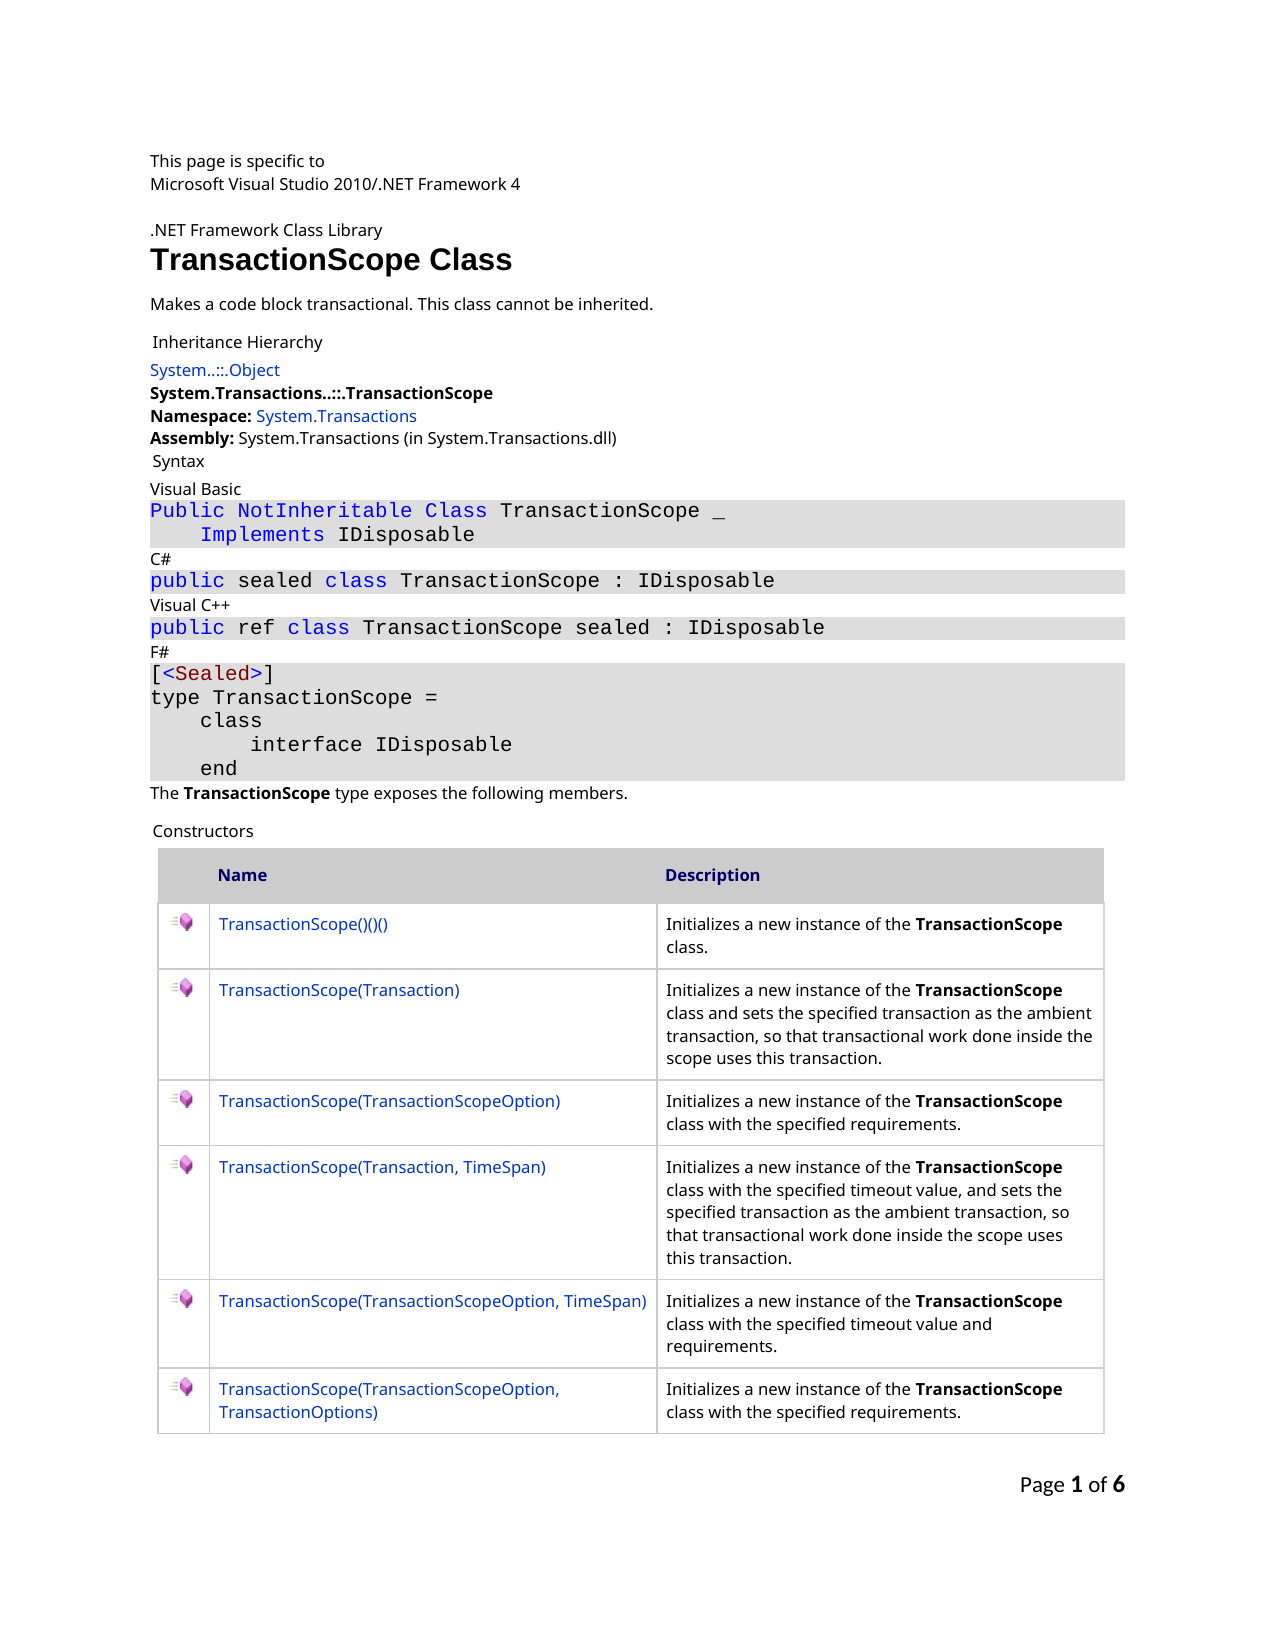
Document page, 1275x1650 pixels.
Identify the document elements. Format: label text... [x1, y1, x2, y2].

text Visual Basic [150, 478, 1125, 500]
table_cell [159, 1146, 209, 1278]
table_cell TransactionScope(TransactionScopeOption, TransactionOptions) [210, 1369, 656, 1433]
text interface IDisposable [150, 734, 1125, 758]
table_cell TransactionScope(TransactionScopeOption, TimeSpan) [210, 1280, 656, 1367]
table_cell TransactionScope()()() [210, 904, 656, 968]
picture [167, 913, 193, 931]
text This page is specific to [150, 150, 1125, 173]
table_cell Initializes a new instance of the TransactionScope class with the specified timeout value, and sets the specified transaction as the ambient transaction, so that transactional work done inside the scope uses this transaction. [658, 1146, 1103, 1278]
picture [167, 1377, 193, 1396]
picture [167, 1289, 193, 1308]
text class [150, 710, 1125, 734]
table_cell [159, 1369, 209, 1433]
table_header [159, 849, 209, 902]
table_cell TransactionScope(Transaction) [210, 970, 656, 1079]
table_cell Initializes a new instance of the TransactionScope class with the specified requirements. [658, 1369, 1103, 1433]
text F# [150, 640, 1125, 663]
text Constructors [150, 819, 1125, 848]
picture [167, 978, 193, 997]
table_cell Initializes a new instance of the TransactionScope class and sets the specified transaction as the ambient transaction, so that transactional work done inside the scope uses this transaction. [658, 970, 1103, 1079]
table_cell [159, 1081, 209, 1145]
table_cell TransactionScope(Transaction, TimeSpan) [210, 1146, 656, 1278]
table_header Description [658, 849, 1103, 902]
text end [150, 758, 1125, 781]
table_cell [159, 904, 209, 968]
picture [167, 1090, 193, 1108]
table_cell Initializes a new instance of the TransactionScope class with the specified requirements. [658, 1081, 1103, 1145]
text Inheritance Hierarchy [150, 331, 1125, 359]
table_cell Initializes a new instance of the TransactionScope class with the specified timeout value and requirements. [658, 1280, 1103, 1367]
text Implements IDisposable [150, 524, 1125, 548]
text Public NotInheritable Class TransactionScope _ [150, 500, 1125, 524]
text Makes a code block transactional. This class cannot be inherited. [150, 292, 1125, 315]
table_header Name [210, 849, 657, 902]
table_cell TransactionScope(TransactionScopeOption) [210, 1081, 656, 1145]
picture [167, 1155, 193, 1174]
text [<Sealed>] [150, 663, 1125, 687]
text .NET Framework Class Library [150, 218, 1125, 241]
table_cell Initializes a new instance of the TransactionScope class. [658, 904, 1103, 968]
text Syntax [150, 449, 1125, 478]
text TransactionScope Class [150, 241, 1125, 277]
text Namespace: System.Transactions Assembly: System.Transactions (in System.Transactions.dll) [150, 404, 1125, 449]
text Microsoft Visual Studio 2010/.NET Framework 4 [150, 173, 1125, 195]
table_cell [159, 1280, 209, 1367]
text C# [150, 548, 1125, 570]
text The TransactionScope type exposes the following members. [150, 781, 1125, 804]
text type TransactionScope = [150, 687, 1125, 710]
text Visual C++ [150, 594, 1125, 617]
table_cell [159, 970, 209, 1079]
text public sealed class TransactionScope : IDisposable [150, 570, 1125, 594]
text public ref class TransactionScope sealed : IDisposable [150, 617, 1125, 640]
text System..::.Object System.Transactions..::.TransactionScope [150, 359, 1125, 404]
